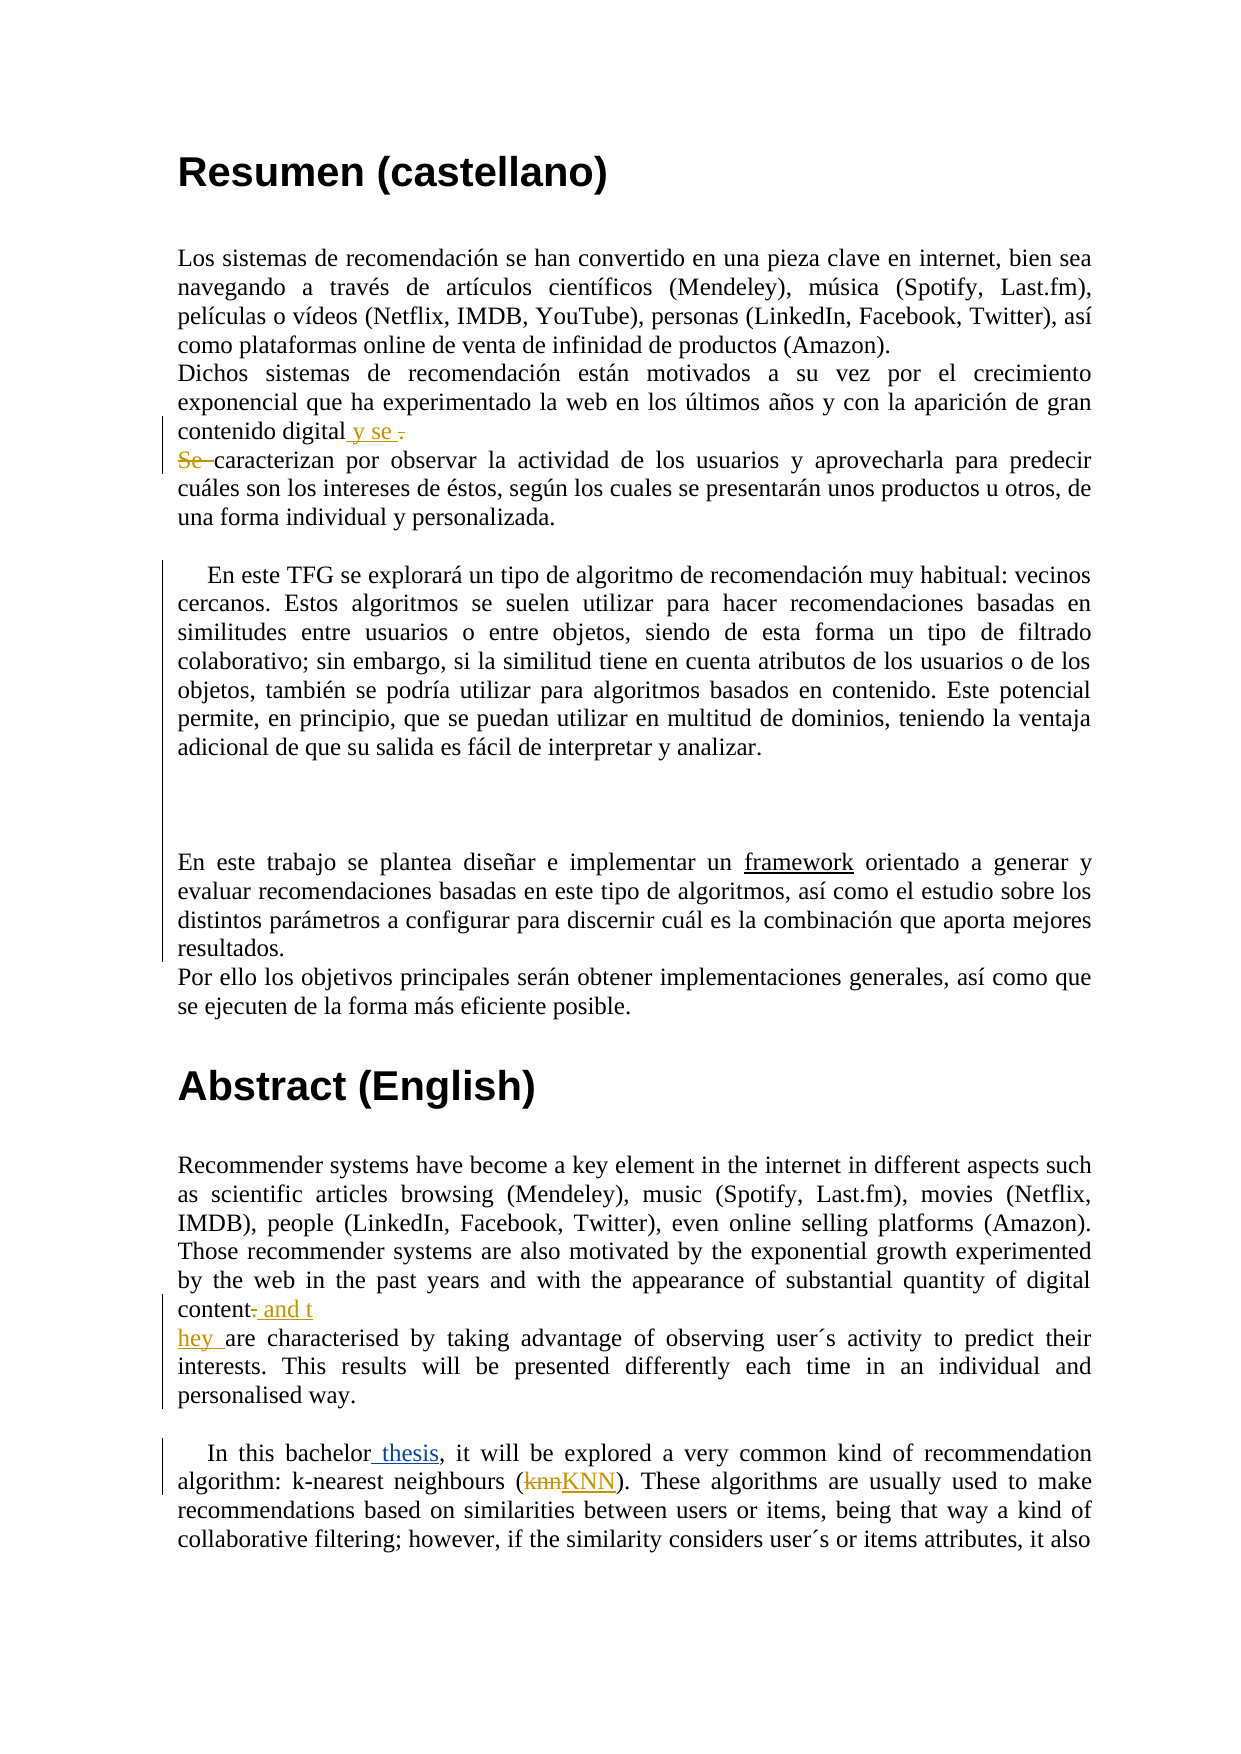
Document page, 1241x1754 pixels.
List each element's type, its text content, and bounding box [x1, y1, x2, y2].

text are characterised by taking advantage of observing user´s activity to predict their interests. This results will be presented differently each time in an individual and personalised way. [177, 1323, 1092, 1409]
text Los sistemas de recomendación se han convertido en una pieza clave en internet, bien sea navegando a través de artículos científicos (Mendeley), música (Spotify, Last.fm), películas o vídeos (Netflix, IMDB, YouTube), personas (LinkedIn, Facebook, Twitter), así como plataformas online de venta de infinidad de productos (Amazon). [177, 243, 1092, 358]
text Abstract (English) [177, 1061, 1092, 1109]
text caracterizan por observar la actividad de los usuarios y aprovecharla para predecir cuáles son los intereses de éstos, según los cuales se presentarán unos productos u otros, de una forma individual y personalizada. [177, 445, 1092, 531]
text Resumen (castellano) [177, 148, 1092, 196]
text Recommender systems have become a key element in the internet in different aspects such as scientific articles browsing (Mendeley), music (Spotify, Last.fm), movies (Netflix, IMDB), people (LinkedIn, Facebook, Twitter), even online selling platforms (Amazon). Those recommender systems are also motivated by the exponential growth experimented by the web in the past years and with the appearance of substantial quantity of digital content [177, 1150, 1092, 1323]
text Dichos sistemas de recomendación están motivados a su vez por el crecimiento exponencial que ha experimentado la web en los últimos años y con la aparición de gran contenido digital [177, 358, 1092, 445]
text Por ello los objetivos principales serán obtener implementaciones generales, así como que se ejecuten de la forma más eficiente posible. [177, 962, 1092, 1020]
text En este trabajo se plantea diseñar e implementar un framework orientado a generar y evaluar recomendaciones basadas en este tipo de algoritmos, así como el estudio sobre los distintos parámetros a configurar para discernir cuál es la combinación que aporta mejores resultados. [177, 818, 1092, 962]
text En este TFG se explorará un tipo de algoritmo de recomendación muy habitual: vecinos cercanos. Estos algoritmos se suelen utilizar para hacer recomendaciones basadas en similitudes entre usuarios o entre objetos, siendo de esta forma un tipo de filtrado colaborativo; sin embargo, si la similitud tiene en cuenta atributos de los usuarios o de los objetos, también se podría utilizar para algoritmos basados en contenido. Este potencial permite, en principio, que se puedan utilizar en multitud de dominios, teniendo la ventaja adicional de que su salida es fácil de interpretar y analizar. [177, 560, 1092, 761]
